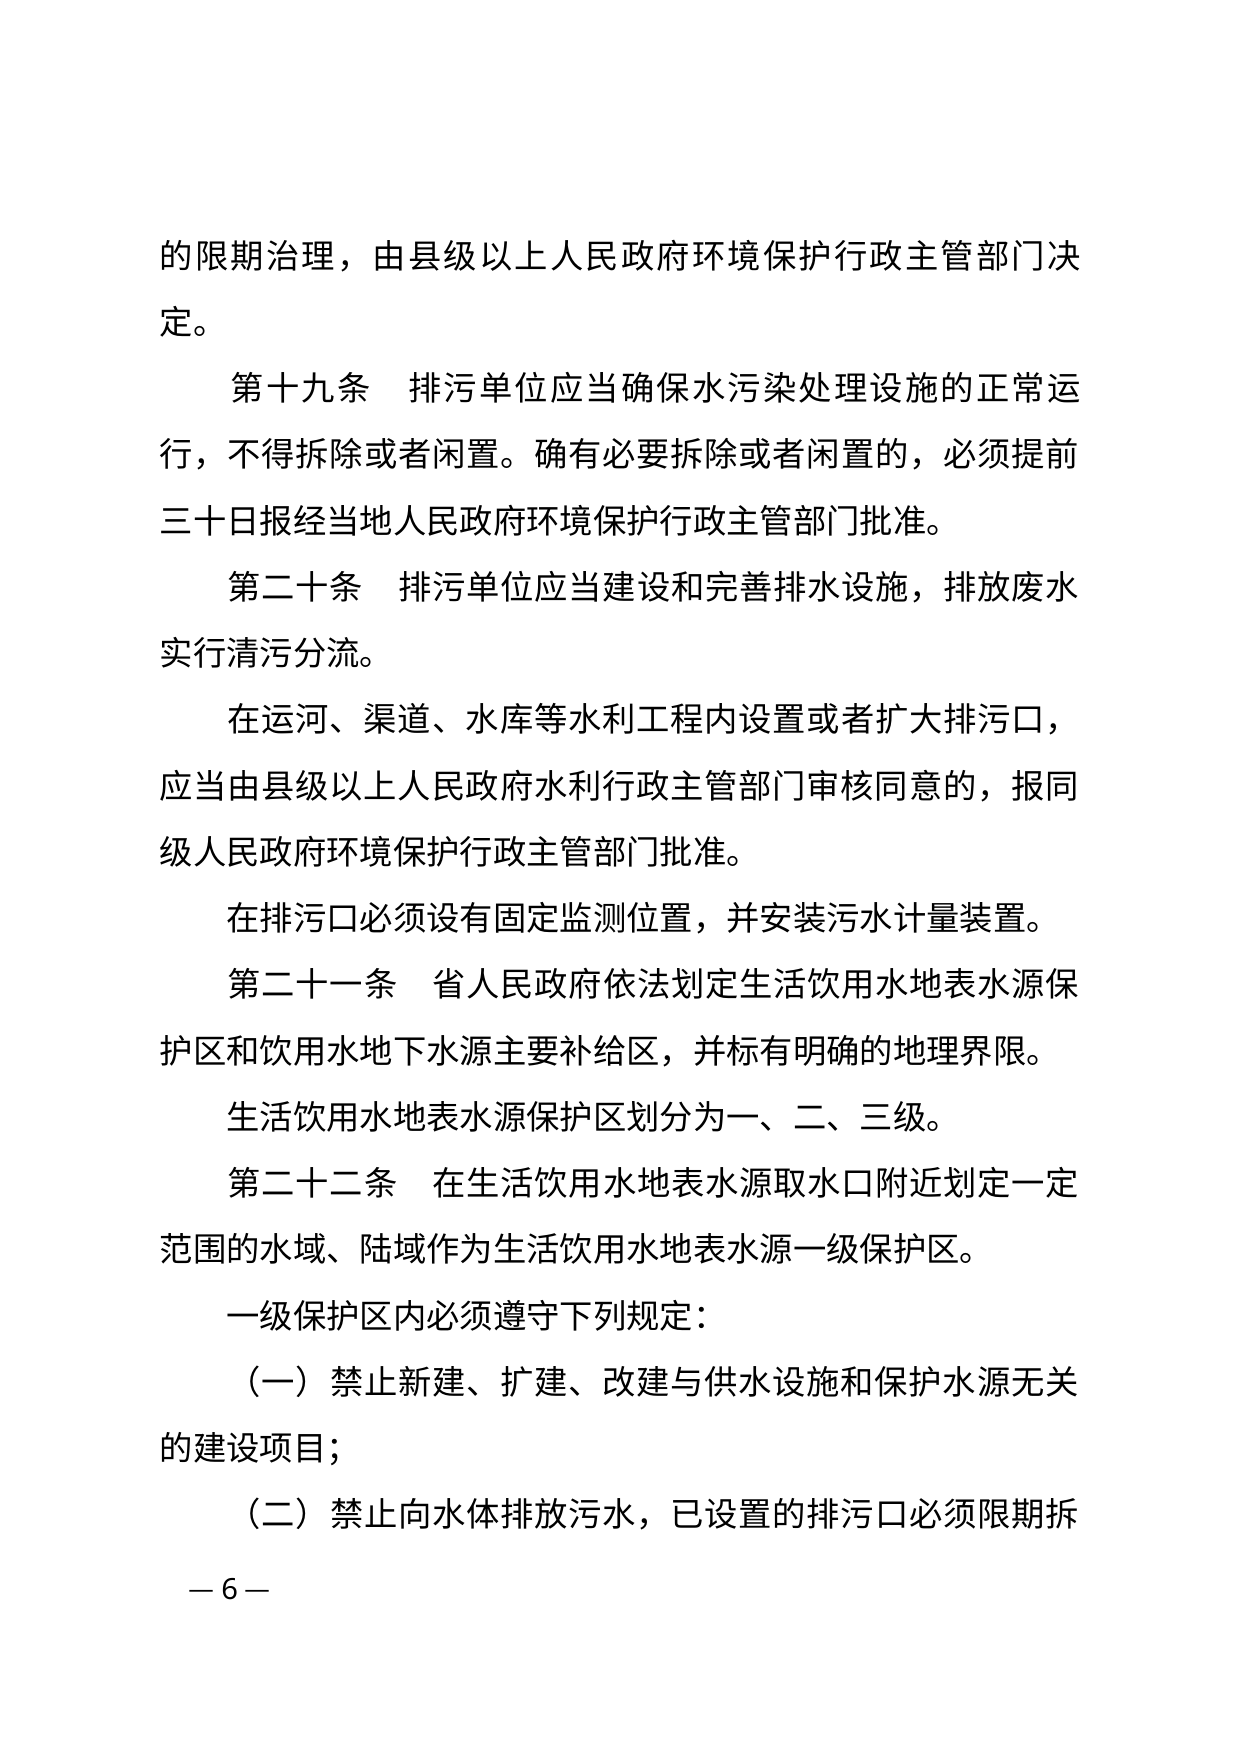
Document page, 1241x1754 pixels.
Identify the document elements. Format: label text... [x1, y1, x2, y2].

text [159, 1479, 1081, 1545]
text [159, 220, 1081, 353]
text 在排污口必须设有固定监测位置，并安装污水计量装置。 [159, 883, 1081, 949]
text 第二十一条 省人民政府依法划定生活饮用水地表水源保护区和饮用水地下水源主要补给区，并标有明确的地理界限。 [159, 949, 1081, 1082]
text 一级保护区内必须遵守下列规定： [159, 1280, 1081, 1347]
text 第二十二条 在生活饮用水地表水源取水口附近划定一定范围的水域、陆域作为生活饮用水地表水源一级保护区。 [159, 1148, 1081, 1280]
text 生活饮用水地表水源保护区划分为一、二、三级。 [159, 1082, 1081, 1148]
text 第二十条 排污单位应当建设和完善排水设施，排放废水实行清污分流。 [159, 552, 1081, 684]
text （一）禁止新建、扩建、改建与供水设施和保护水源无关的建设项目； [159, 1347, 1081, 1479]
text 第十九条 排污单位应当确保水污染处理设施的正常运行，不得拆除或者闲置。确有必要拆除或者闲置的，必须提前三十日报经当地人民政府环境保护行政主管部门批准。 [159, 353, 1081, 552]
text 在运河、渠道、水库等水利工程内设置或者扩大排污口，应当由县级以上人民政府水利行政主管部门审核同意的，报同级人民政府环境保护行政主管部门批准。 [159, 684, 1081, 883]
